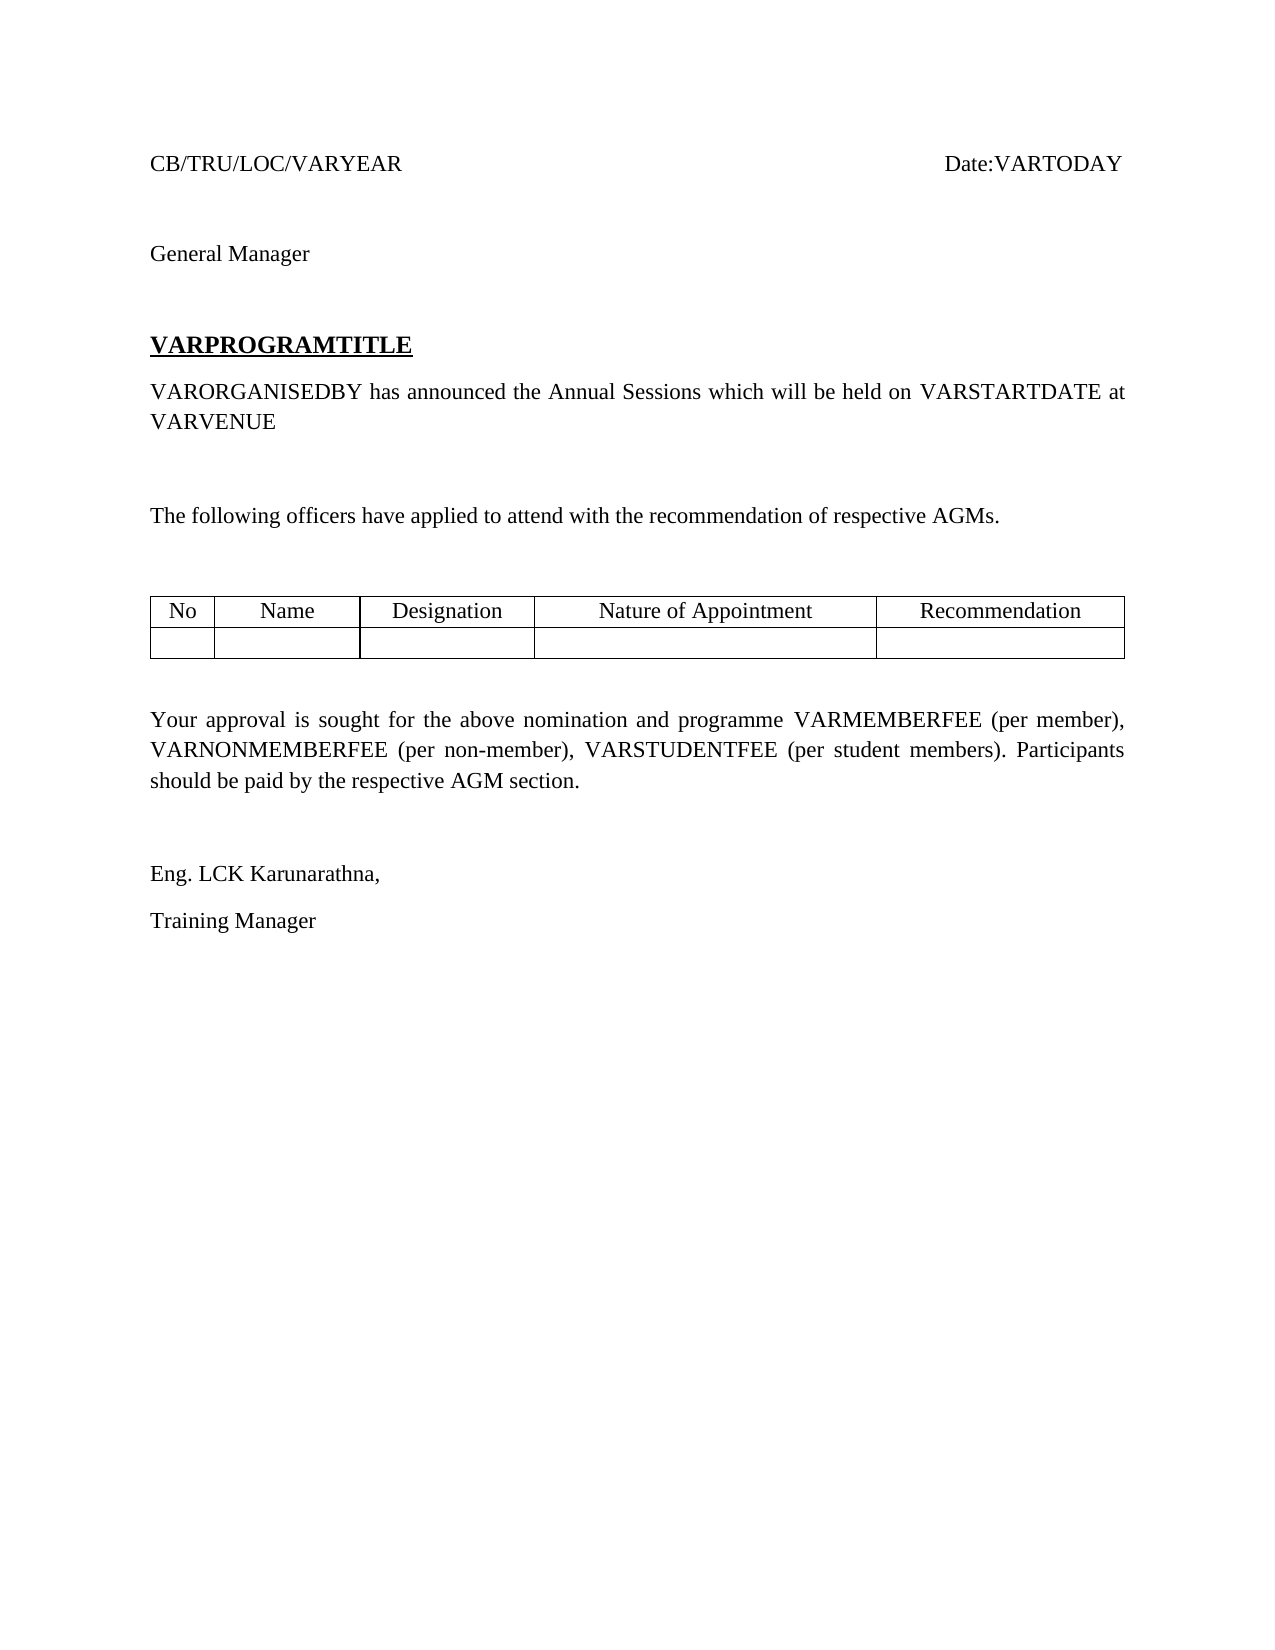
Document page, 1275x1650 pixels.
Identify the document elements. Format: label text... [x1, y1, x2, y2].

text VARPROGRAMTITLE [150, 330, 1125, 359]
table_header Name [215, 597, 359, 627]
table_cell [215, 628, 359, 658]
table_cell [361, 628, 534, 658]
text Eng. LCK Karunarathna, [150, 860, 1125, 887]
text CB/TRU/LOC/VARYEAR Date:VARTODAY [150, 150, 1125, 176]
table_header Recommendation [877, 597, 1124, 627]
table_header Designation [361, 597, 534, 627]
table_cell [151, 628, 214, 658]
table_header No [151, 597, 214, 627]
table_cell [535, 628, 876, 658]
text Training Manager [150, 907, 1125, 934]
text The following officers have applied to attend with the recommendation of respective AGMs. [150, 502, 1125, 528]
table_cell [877, 628, 1124, 658]
table_header Nature of Appointment [535, 597, 876, 627]
text Your approval is sought for the above nomination and programme VARMEMBERFEE (per member), VARNONMEMBERFEE (per non-member), VARSTUDENTFEE (per student members). Participants should be paid by the respective AGM section. [150, 706, 1125, 793]
text VARORGANISEDBY has announced the Annual Sessions which will be held on VARSTARTDATE at VARVENUE [150, 378, 1125, 435]
text General Manager [150, 240, 1125, 267]
